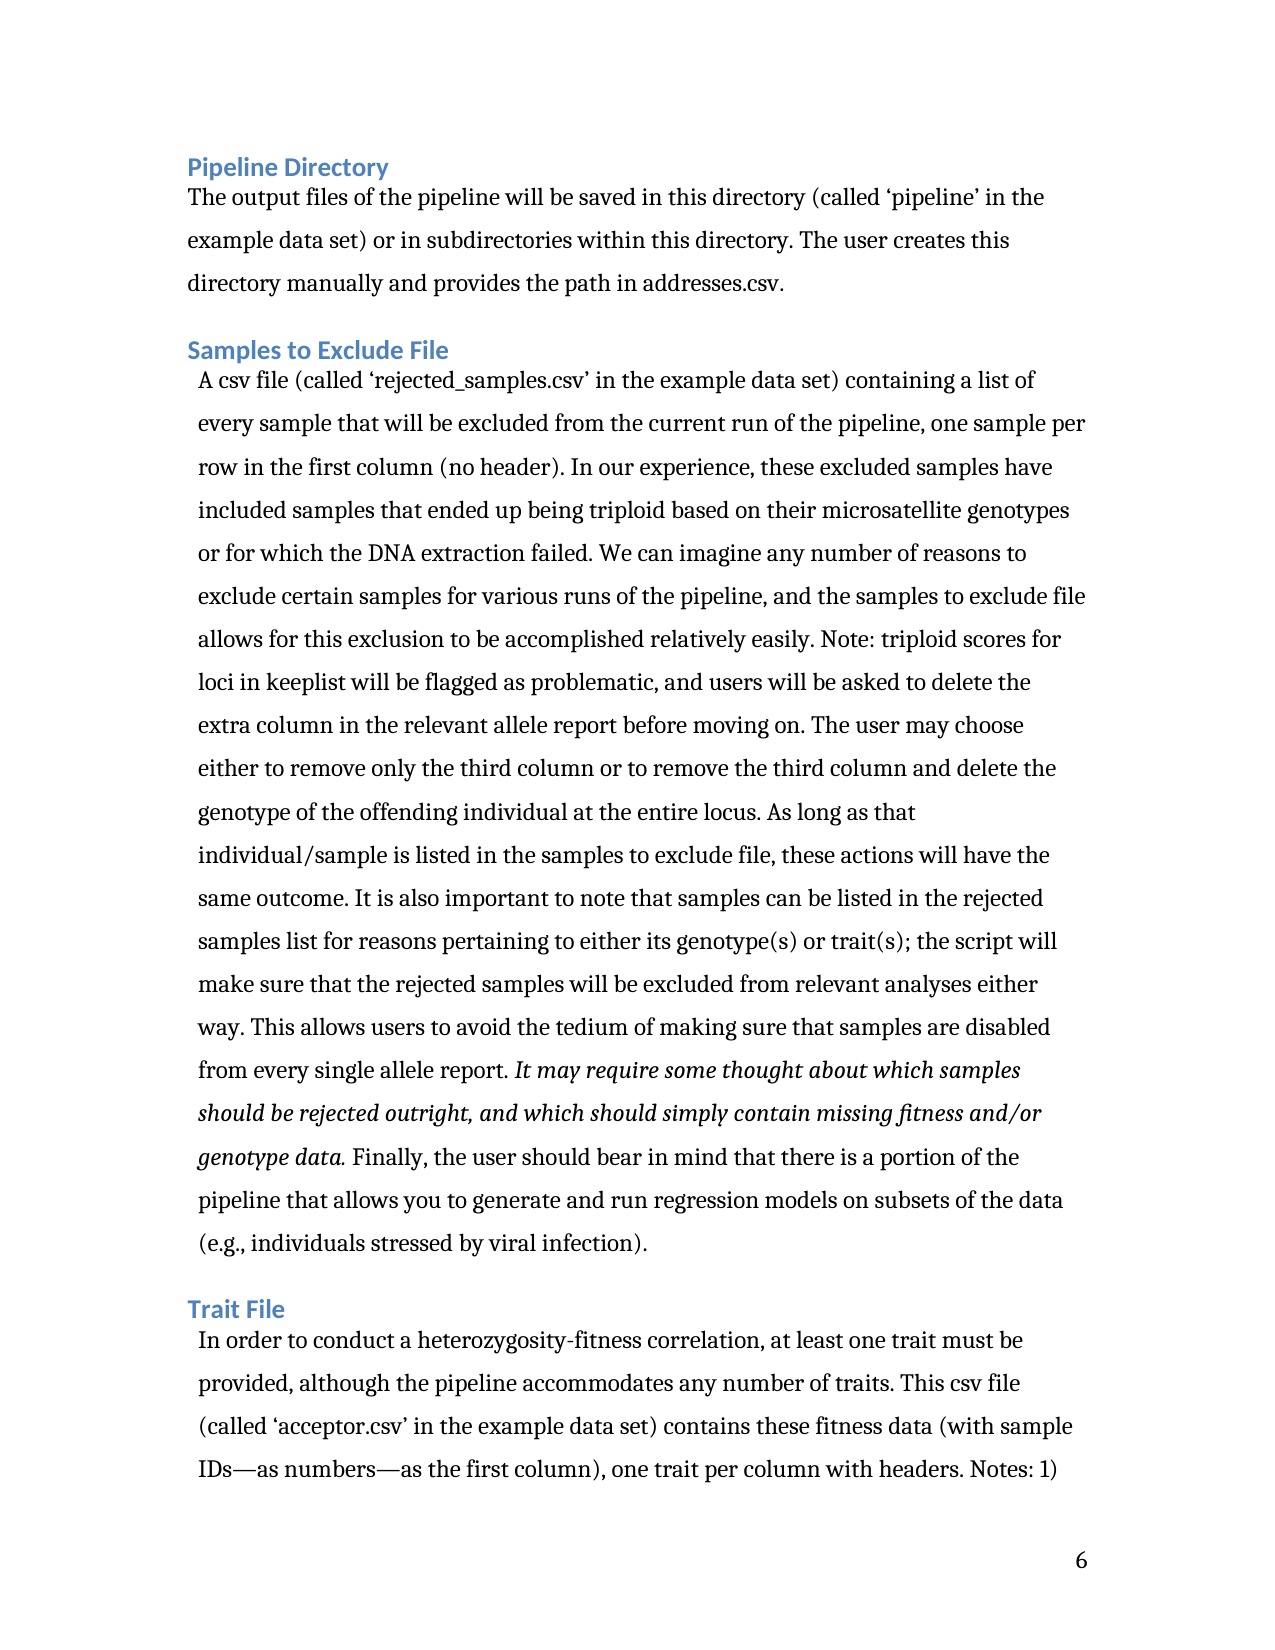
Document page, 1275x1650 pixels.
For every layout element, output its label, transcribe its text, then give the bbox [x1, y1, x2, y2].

text A csv file (called ‘rejected_samples.csv’ in the example data set) containing a list of every sample that will be excluded from the current run of the pipeline, one sample per row in the first column (no header). In our experience, these excluded samples have included samples that ended up being triploid based on their microsatellite genotypes or for which the DNA extraction failed. We can imagine any number of reasons to exclude certain samples for various runs of the pipeline, and the samples to exclude file allows for this exclusion to be accomplished relatively easily. Note: triploid scores for loci in keeplist will be flagged as problematic, and users will be asked to delete the extra column in the relevant allele report before moving on. The user may choose either to remove only the third column or to remove the third column and delete the genotype of the offending individual at the entire locus. As long as that individual/sample is listed in the samples to exclude file, these actions will have the same outcome. It is also important to note that samples can be listed in the rejected samples list for reasons pertaining to either its genotype(s) or trait(s); the script will make sure that the rejected samples will be excluded from relevant analyses either way. This allows users to avoid the tedium of making sure that samples are disabled from every single allele report. It may require some thought about which samples should be rejected outright, and which should simply contain missing fitness and/or genotype data. Finally, the user should bear in mind that there is a portion of the pipeline that allows you to generate and run regression models on subsets of the data (e.g., individuals stressed by viral infection). [198, 366, 1087, 1257]
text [198, 1326, 1087, 1484]
subtitle Samples to Exclude File [187, 333, 1087, 366]
subtitle Trait File [187, 1293, 1087, 1326]
text The output files of the pipeline will be saved in this directory (called ‘pipeline’ in the example data set) or in subdirectories within this directory. The user creates this directory manually and provides the path in addresses.csv. [187, 183, 1087, 298]
subtitle Pipeline Directory [187, 150, 1087, 183]
